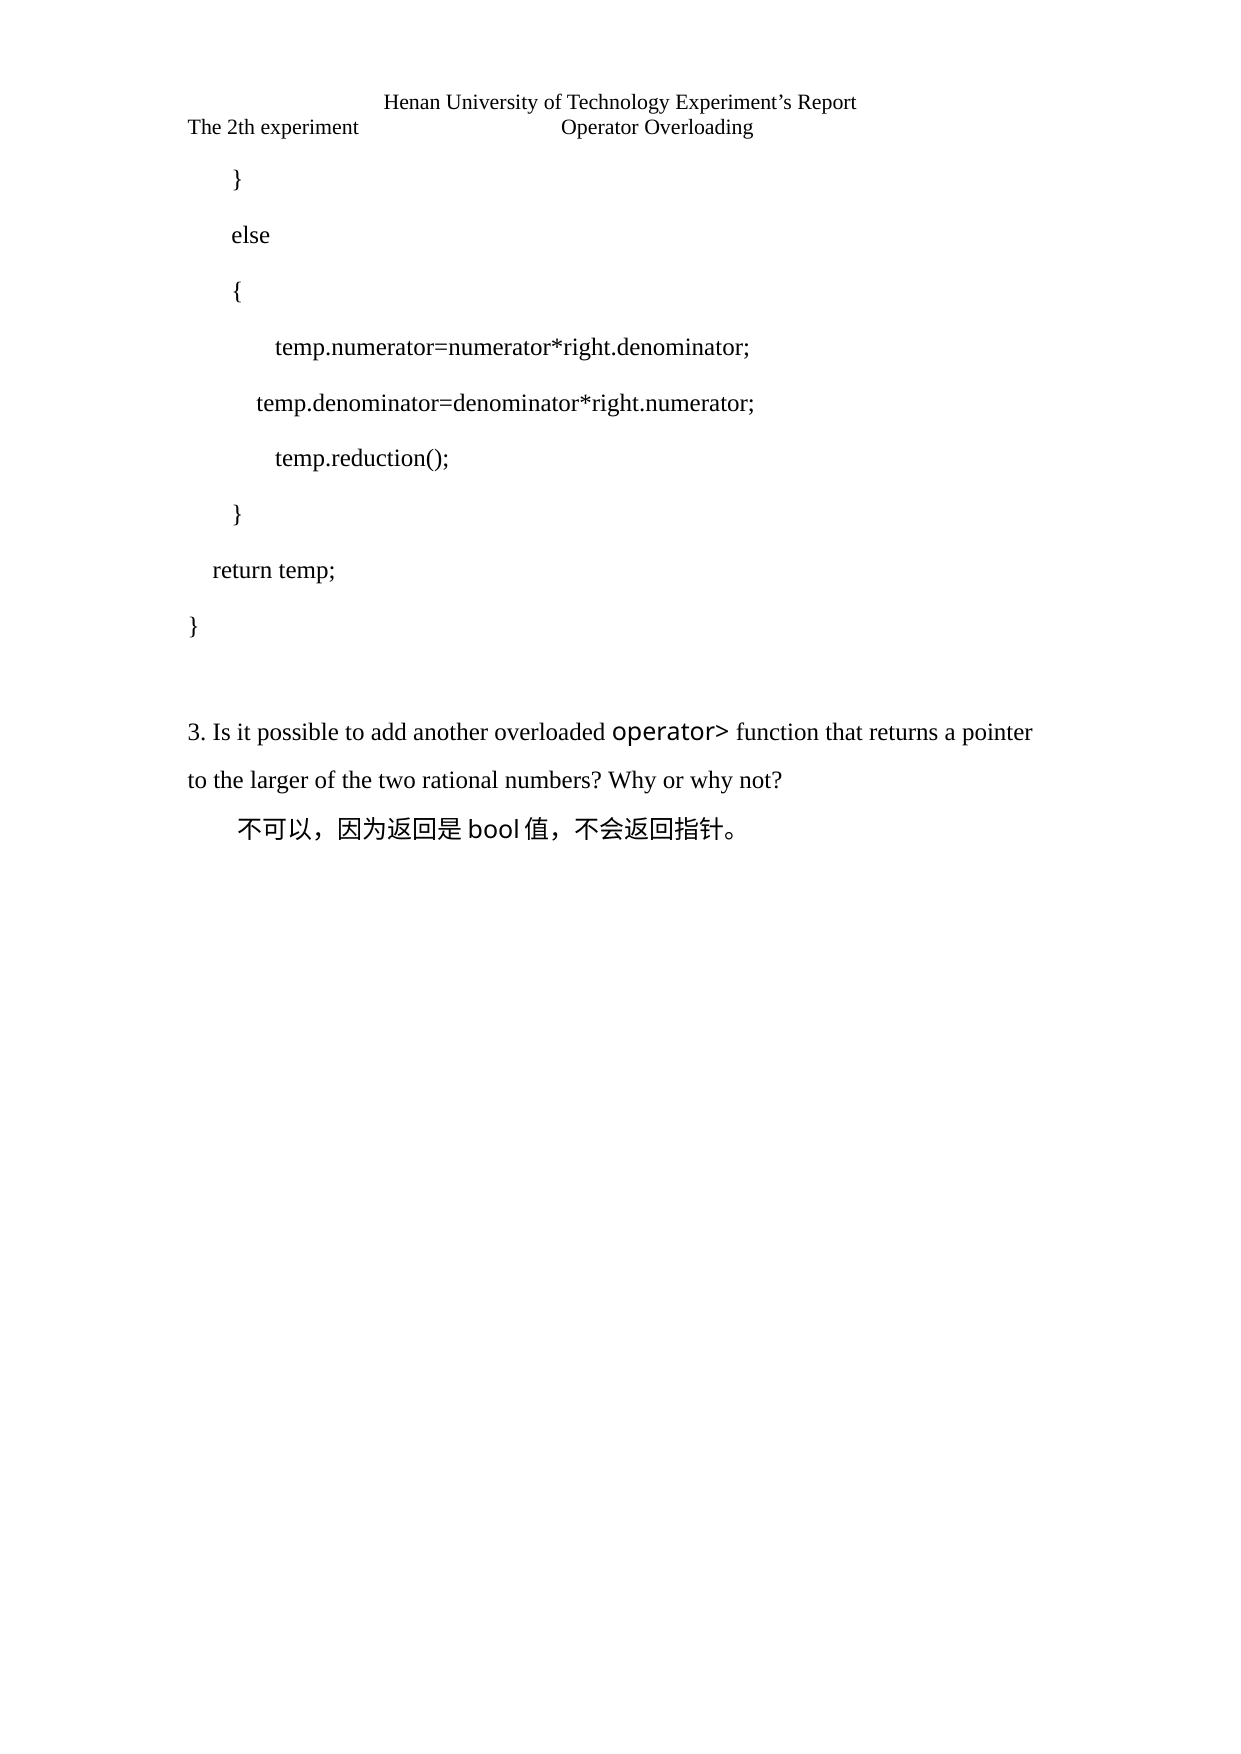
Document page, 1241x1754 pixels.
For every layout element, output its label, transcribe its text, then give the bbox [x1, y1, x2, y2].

text temp.numerator=numerator*right.denominator; [231, 330, 1053, 362]
text } [187, 498, 1053, 530]
text { [187, 274, 1053, 306]
text 不可以，因为返回是bool值，不会返回指针。 [187, 795, 1053, 860]
text temp.reduction(); [231, 442, 1053, 474]
text } [187, 162, 1053, 194]
text 3. Is it possible to add another overloaded operator> function that returns a pointer to the larger of the two rational numbers? Why or why not? [187, 698, 1053, 795]
text } [187, 609, 1053, 642]
text return temp; [187, 553, 1053, 586]
text else [187, 218, 1053, 250]
text temp.denominator=denominator*right.numerator; [187, 386, 1053, 418]
